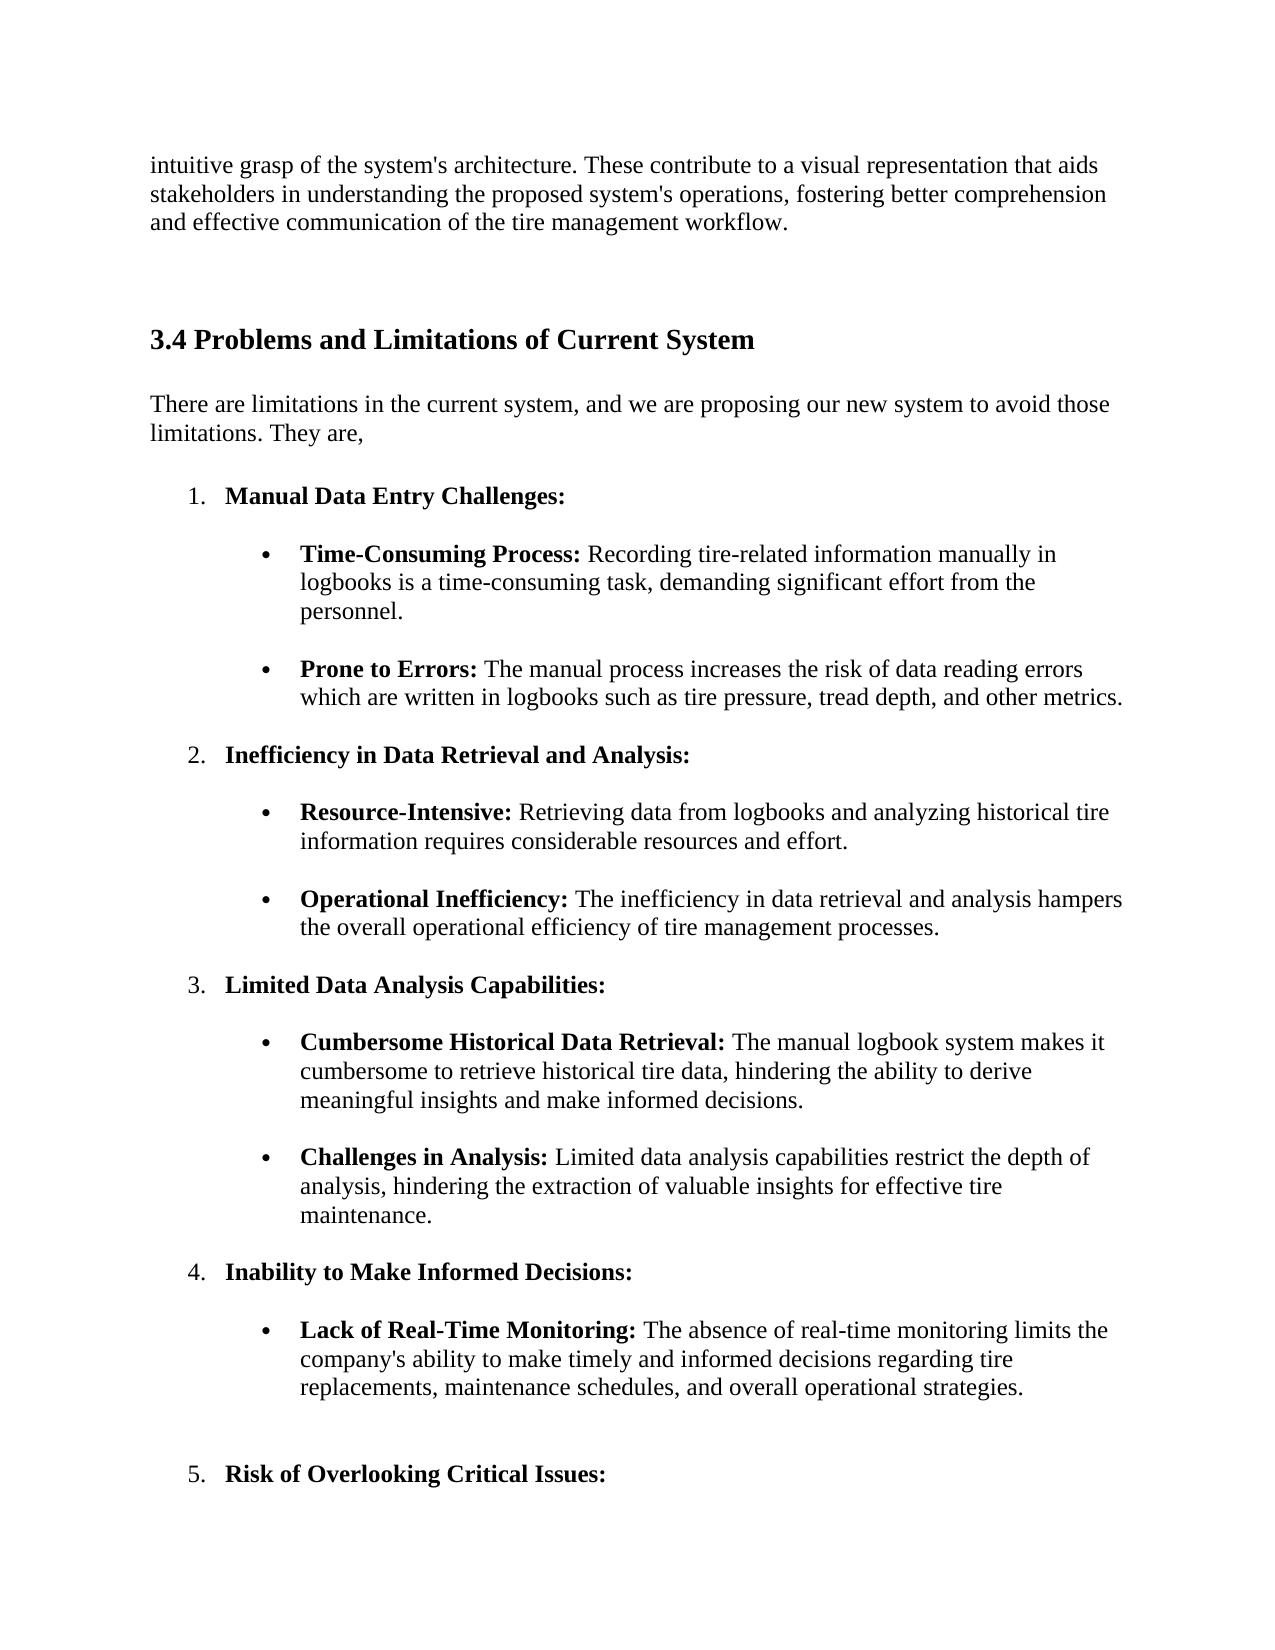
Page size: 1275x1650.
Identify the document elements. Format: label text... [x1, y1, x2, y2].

list Time-Consuming Process: Recording tire-related information manually in logbooks is a time-consuming task, demanding significant effort from the personnel. [262, 539, 1125, 625]
list Prone to Errors: The manual process increases the risk of data reading errors which are written in logbooks such as tire pressure, tread depth, and other metrics. [262, 654, 1125, 711]
list Operational Inefficiency: The inefficiency in data retrieval and analysis hampers the overall operational efficiency of tire management processes. [262, 884, 1125, 941]
list Lack of Real-Time Monitoring: The absence of real-time monitoring limits the company's ability to make timely and informed decisions regarding tire replacements, maintenance schedules, and overall operational strategies. [262, 1315, 1125, 1401]
list Challenges in Analysis: Limited data analysis capabilities restrict the depth of analysis, hindering the extraction of valuable insights for effective tire maintenance. [262, 1142, 1125, 1229]
text There are limitations in the current system, and we are proposing our new system to avoid those limitations. They are, [150, 389, 1125, 447]
text 3.4 Problems and Limitations of Current System [150, 322, 1125, 356]
list Cumbersome Historical Data Retrieval: The manual logbook system makes it cumbersome to retrieve historical tire data, hindering the ability to derive meaningful insights and make informed decisions. [262, 1027, 1125, 1114]
list Limited Data Analysis Capabilities: [187, 970, 1125, 999]
list Resource-Intensive: Retrieving data from logbooks and analyzing historical tire information requires considerable resources and effort. [262, 797, 1125, 855]
list Manual Data Entry Challenges: [187, 481, 1125, 510]
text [150, 150, 1125, 236]
list Inability to Make Informed Decisions: [187, 1257, 1125, 1286]
list Inefficiency in Data Retrieval and Analysis: [187, 740, 1125, 769]
list Risk of Overlooking Critical Issues: [187, 1459, 1125, 1487]
